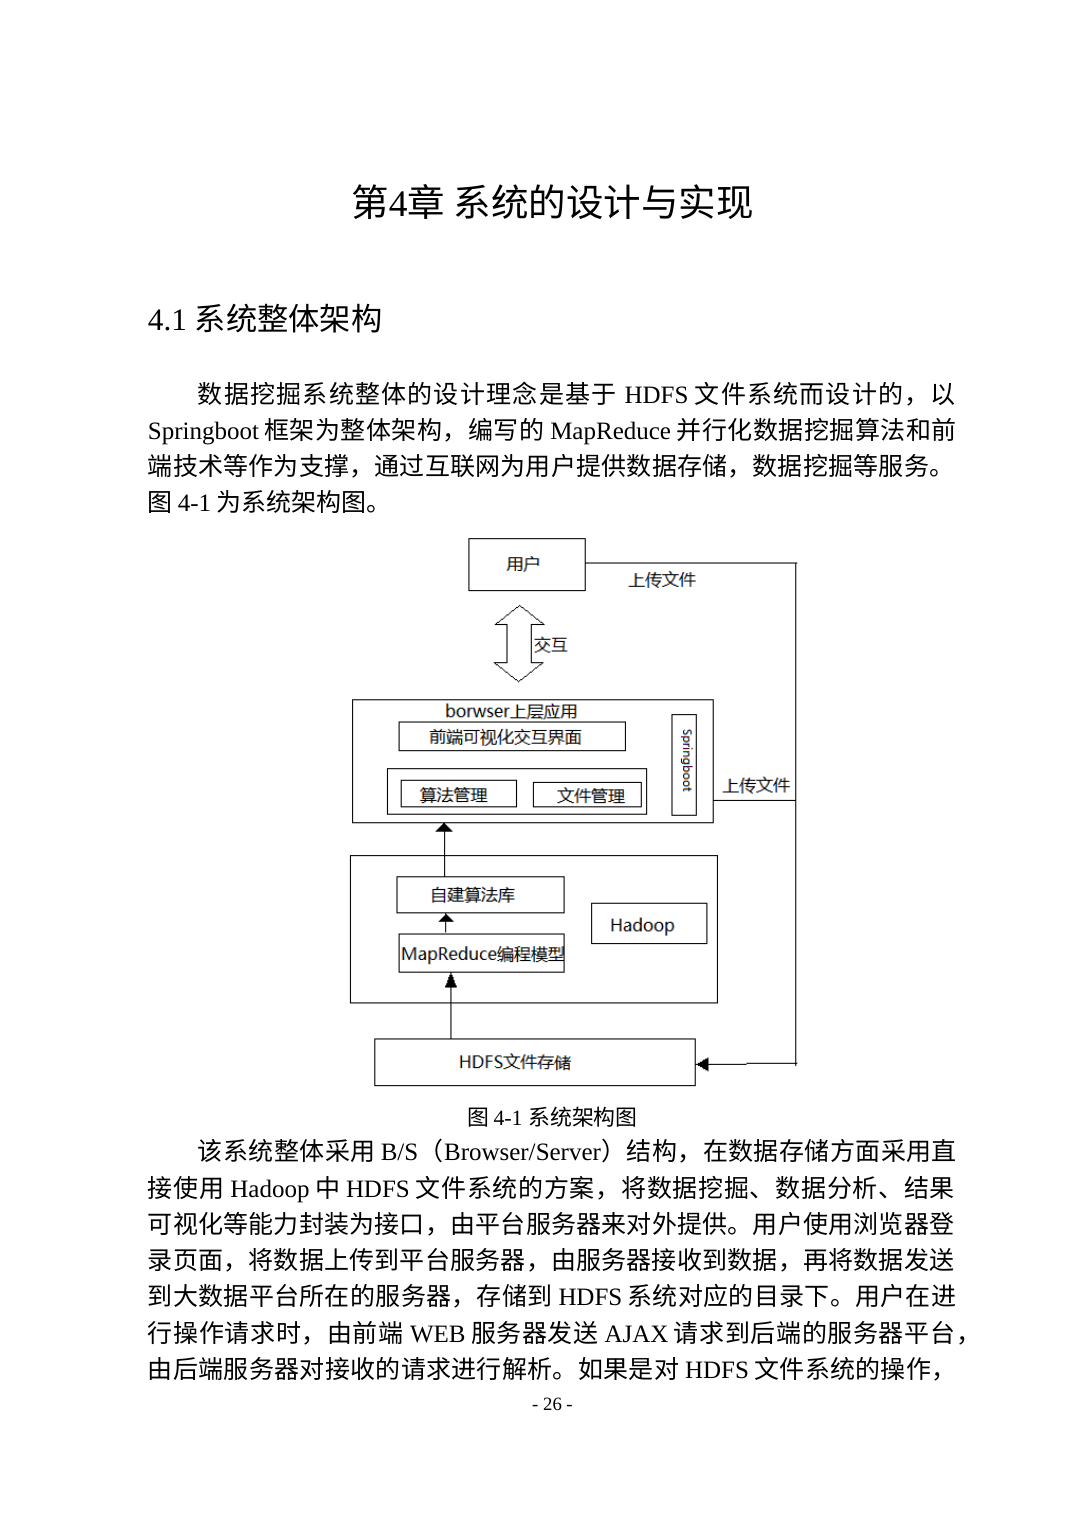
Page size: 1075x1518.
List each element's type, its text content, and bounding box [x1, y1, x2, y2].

text 数据挖掘系统整体的设计理念是基于HDFS文件系统而设计的，以Springboot框架为整体架构，编写的MapReduce并行化数据挖掘算法和前端技术等作为支撑，通过互联网为用户提供数据存储，数据挖掘等服务。图4-1为系统架构图。 [148, 374, 957, 519]
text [148, 1132, 957, 1386]
picture [259, 519, 846, 1101]
text 图4-1 系统架构图 [148, 1100, 957, 1132]
subtitle 系统整体架构 [148, 294, 957, 339]
subtitle 系统的设计与实现 [148, 173, 957, 227]
